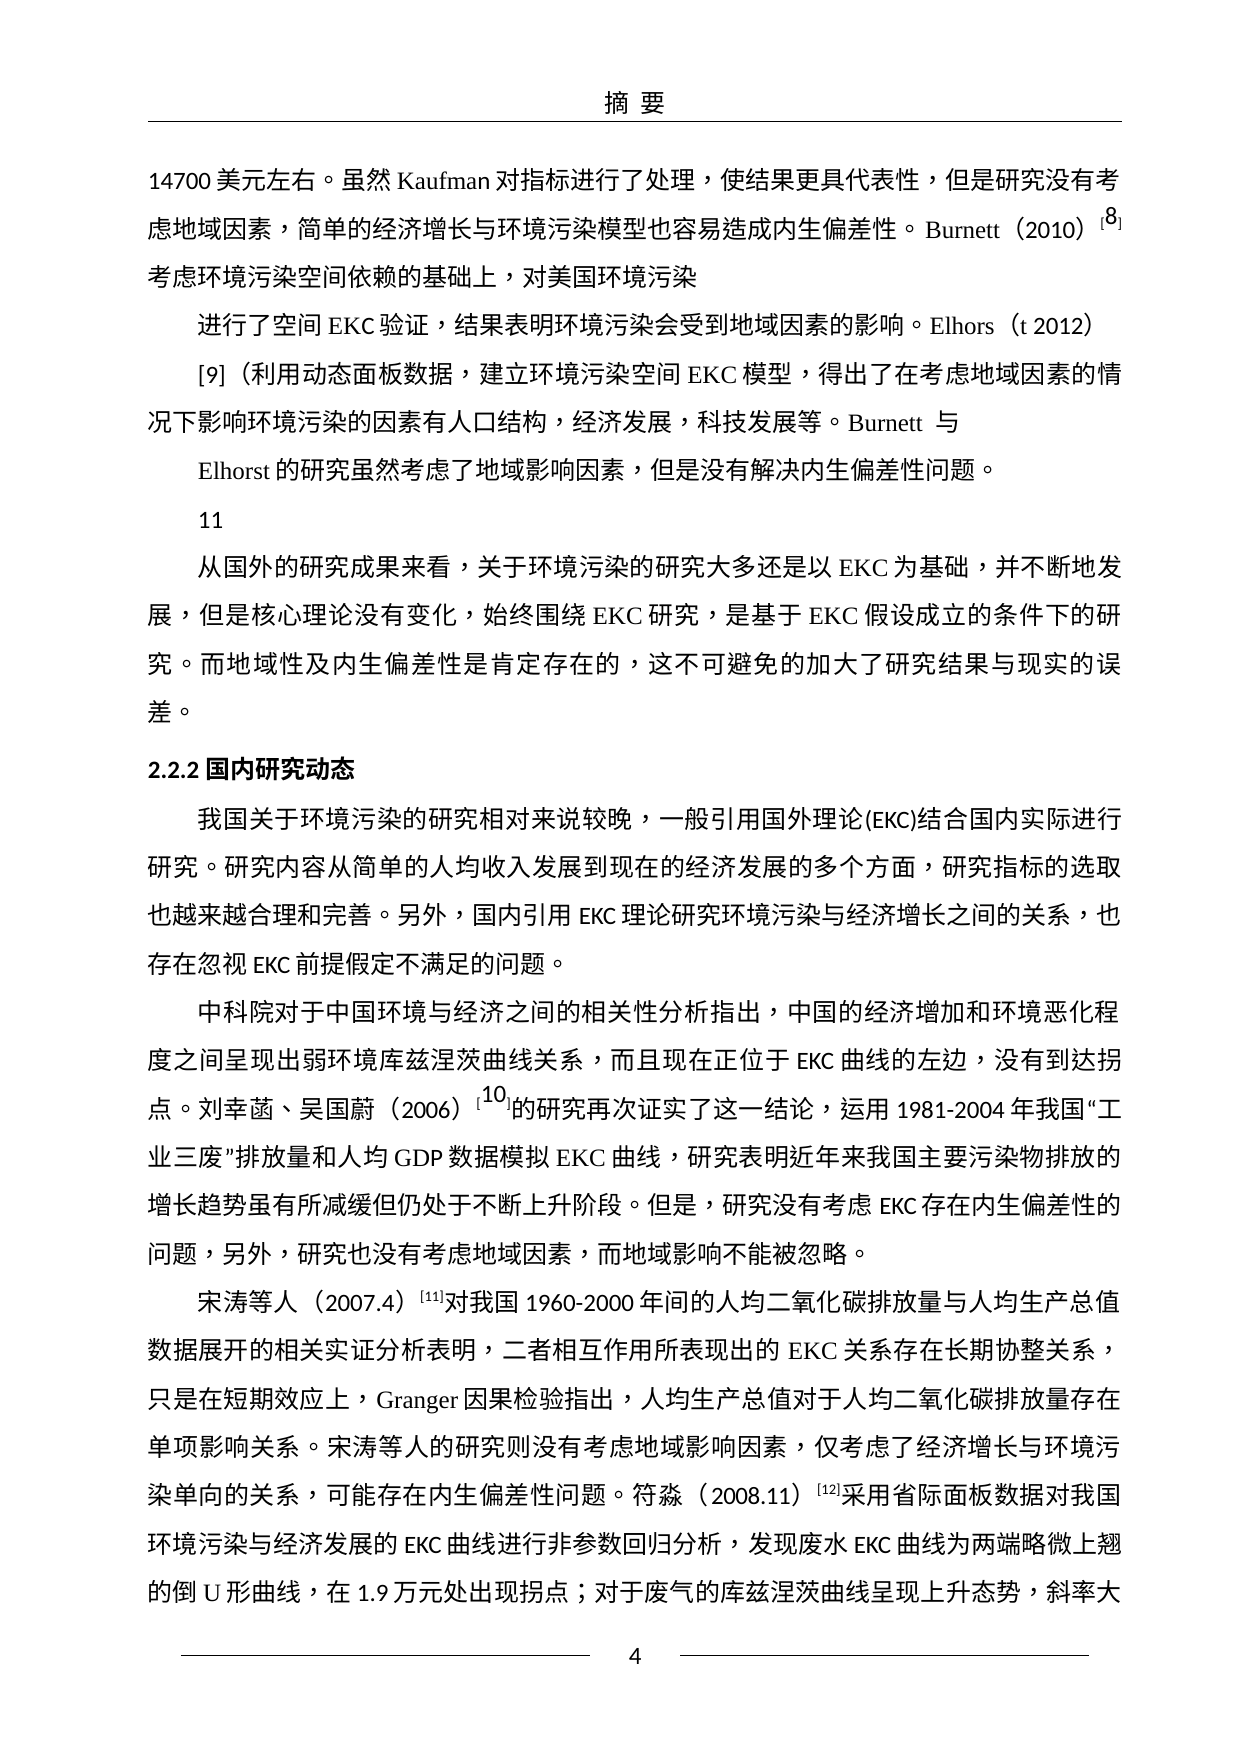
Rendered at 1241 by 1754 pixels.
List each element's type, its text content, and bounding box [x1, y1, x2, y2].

text 进行了空间EKC验证，结果表明环境污染会受到地域因素的影响。Elhors（t 2012） [148, 293, 1122, 341]
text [148, 148, 1122, 293]
text 中科院对于中国环境与经济之间的相关性分析指出，中国的经济增加和环境恶化程度之间呈现出弱环境库兹涅茨曲线关系，而且现在正位于EKC曲线的左边，没有到达拐点。刘幸菡、吴国蔚（2006）[10]的研究再次证实了这一结论，运用1981-2004年我国“工业三废”排放量和人均GDP数据模拟EKC曲线，研究表明近年来我国主要污染物排放的增长趋势虽有所减缓但仍处于不断上升阶段。但是，研究没有考虑EKC存在内生偏差性的问题，另外，研究也没有考虑地域因素，而地域影响不能被忽略。 [148, 979, 1122, 1269]
text 我国关于环境污染的研究相对来说较晚，一般引用国外理论(EKC)结合国内实际进行研究。研究内容从简单的人均收入发展到现在的经济发展的多个方面，研究指标的选取也越来越合理和完善。另外，国内引用EKC理论研究环境污染与经济增长之间的关系，也存在忽视EKC前提假定不满足的问题。 [148, 786, 1122, 979]
subtitle 2.2.2 国内研究动态 [148, 752, 1122, 786]
text [9]（利用动态面板数据，建立环境污染空间EKC模型，得出了在考虑地域因素的情况下影响环境污染的因素有人口结构，经济发展，科技发展等。Burnett 与 [148, 341, 1122, 438]
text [148, 1269, 1122, 1608]
text 11 [148, 486, 1122, 534]
text 从国外的研究成果来看，关于环境污染的研究大多还是以EKC为基础，并不断地发展，但是核心理论没有变化，始终围绕EKC研究，是基于EKC假设成立的条件下的研究。而地域性及内生偏差性是肯定存在的，这不可避免的加大了研究结果与现实的误差。 [148, 534, 1122, 728]
text Elhorst的研究虽然考虑了地域影响因素，但是没有解决内生偏差性问题。 [148, 438, 1122, 486]
